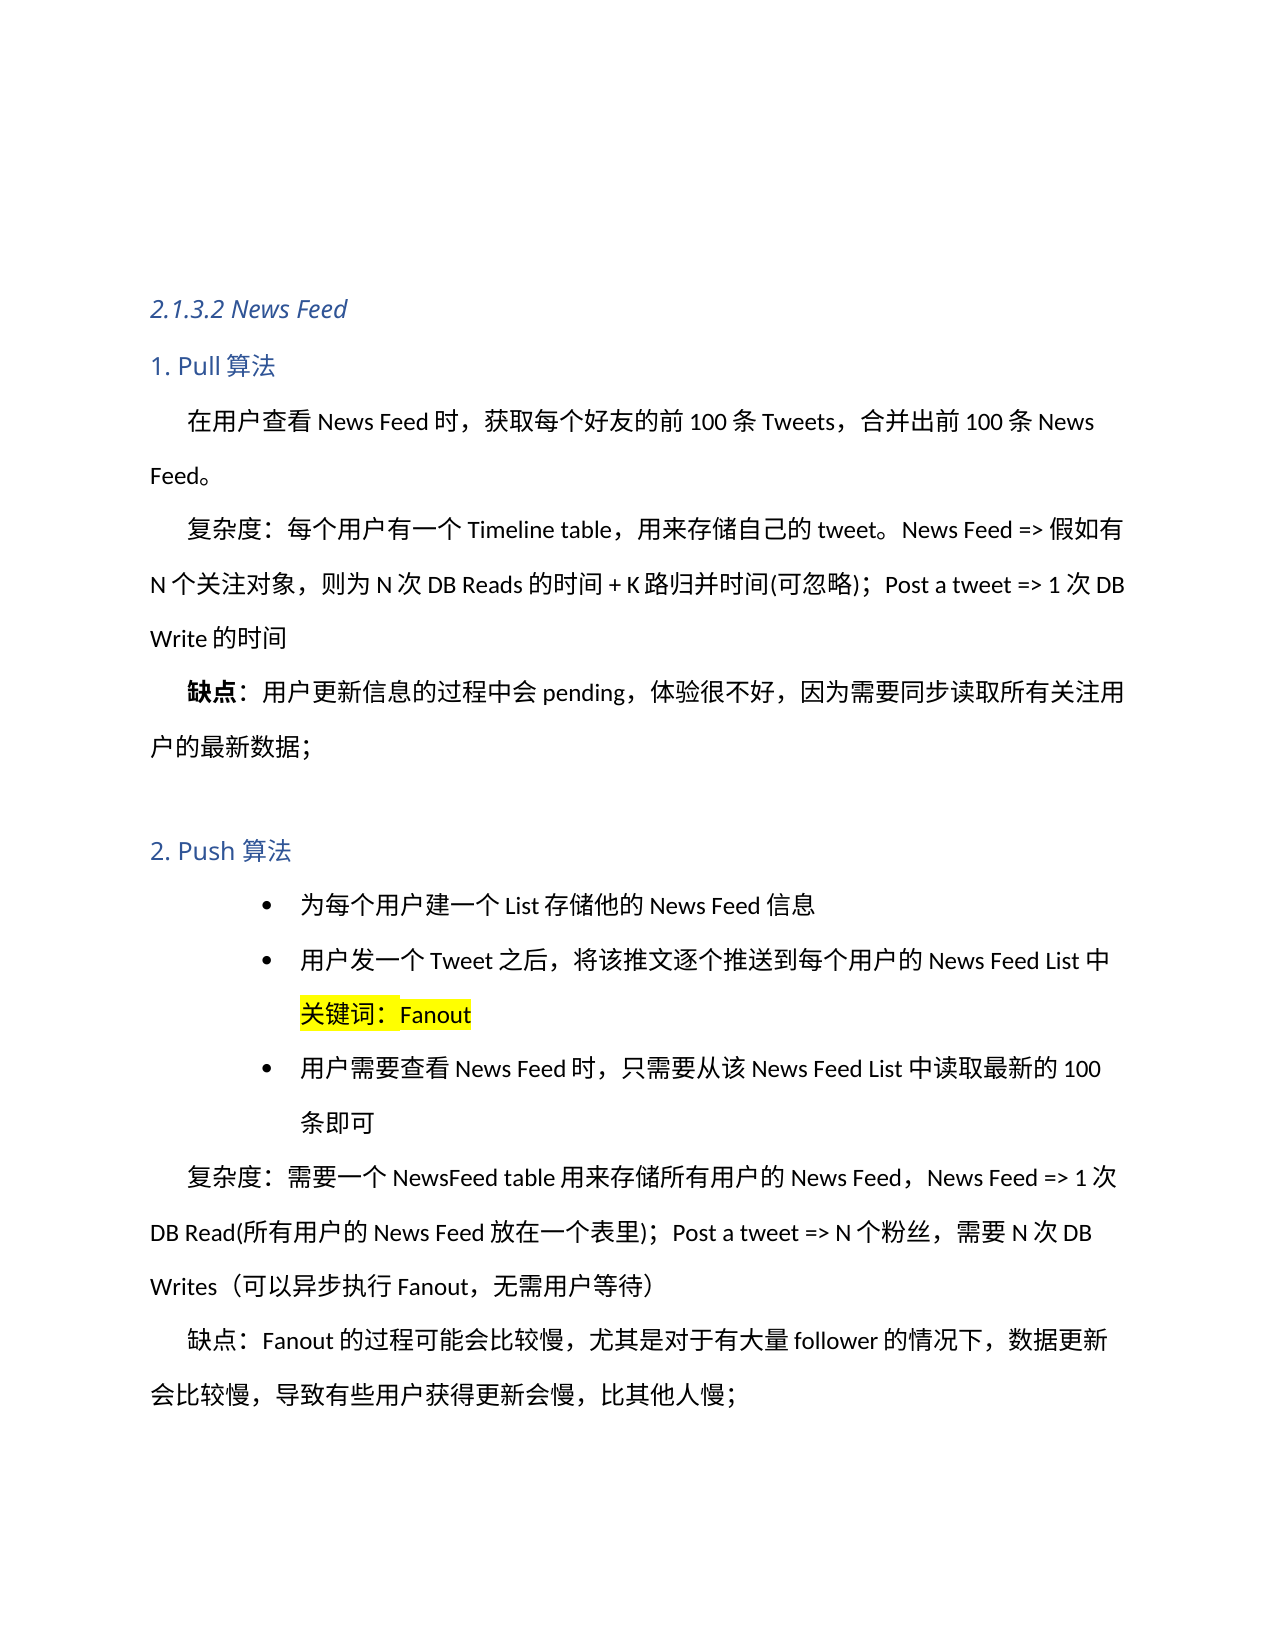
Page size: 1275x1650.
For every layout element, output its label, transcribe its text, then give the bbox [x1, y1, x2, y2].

list 为每个用户建一个List存储他的News Feed信息 [262, 886, 1125, 922]
subtitle 1. Pull算法 [150, 347, 1125, 383]
subtitle 2. Push 算法 [150, 831, 1125, 868]
subtitle 2.1.3.2 News Feed [150, 291, 1125, 325]
text 复杂度：需要一个NewsFeed table用来存储所有用户的News Feed，News Feed => 1次DB Read(所有用户的News Feed放在一个表里)；Post a tweet => N个粉丝，需要N次DB Writes（可以异步执行Fanout，无需用户等待） [150, 1158, 1125, 1303]
text 缺点：用户更新信息的过程中会pending，体验很不好，因为需要同步读取所有关注用户的最新数据； [150, 673, 1125, 763]
text 在用户查看News Feed时，获取每个好友的前100条Tweets，合并出前100条News Feed。 [150, 401, 1125, 492]
list 用户需要查看News Feed时，只需要从该News Feed List中读取最新的100条即可 [262, 1049, 1125, 1139]
text 复杂度：每个用户有一个Timeline table，用来存储自己的tweet。News Feed => 假如有N个关注对象，则为N次DB Reads的时间 + K路归并时间(可忽略)；Post a tweet => 1次DB Write的时间 [150, 510, 1125, 655]
list 用户发一个Tweet之后，将该推文逐个推送到每个用户的News Feed List中 关键词：Fanout [262, 940, 1125, 1031]
text 缺点：Fanout的过程可能会比较慢，尤其是对于有大量follower的情况下，数据更新会比较慢，导致有些用户获得更新会慢，比其他人慢； [150, 1321, 1125, 1411]
